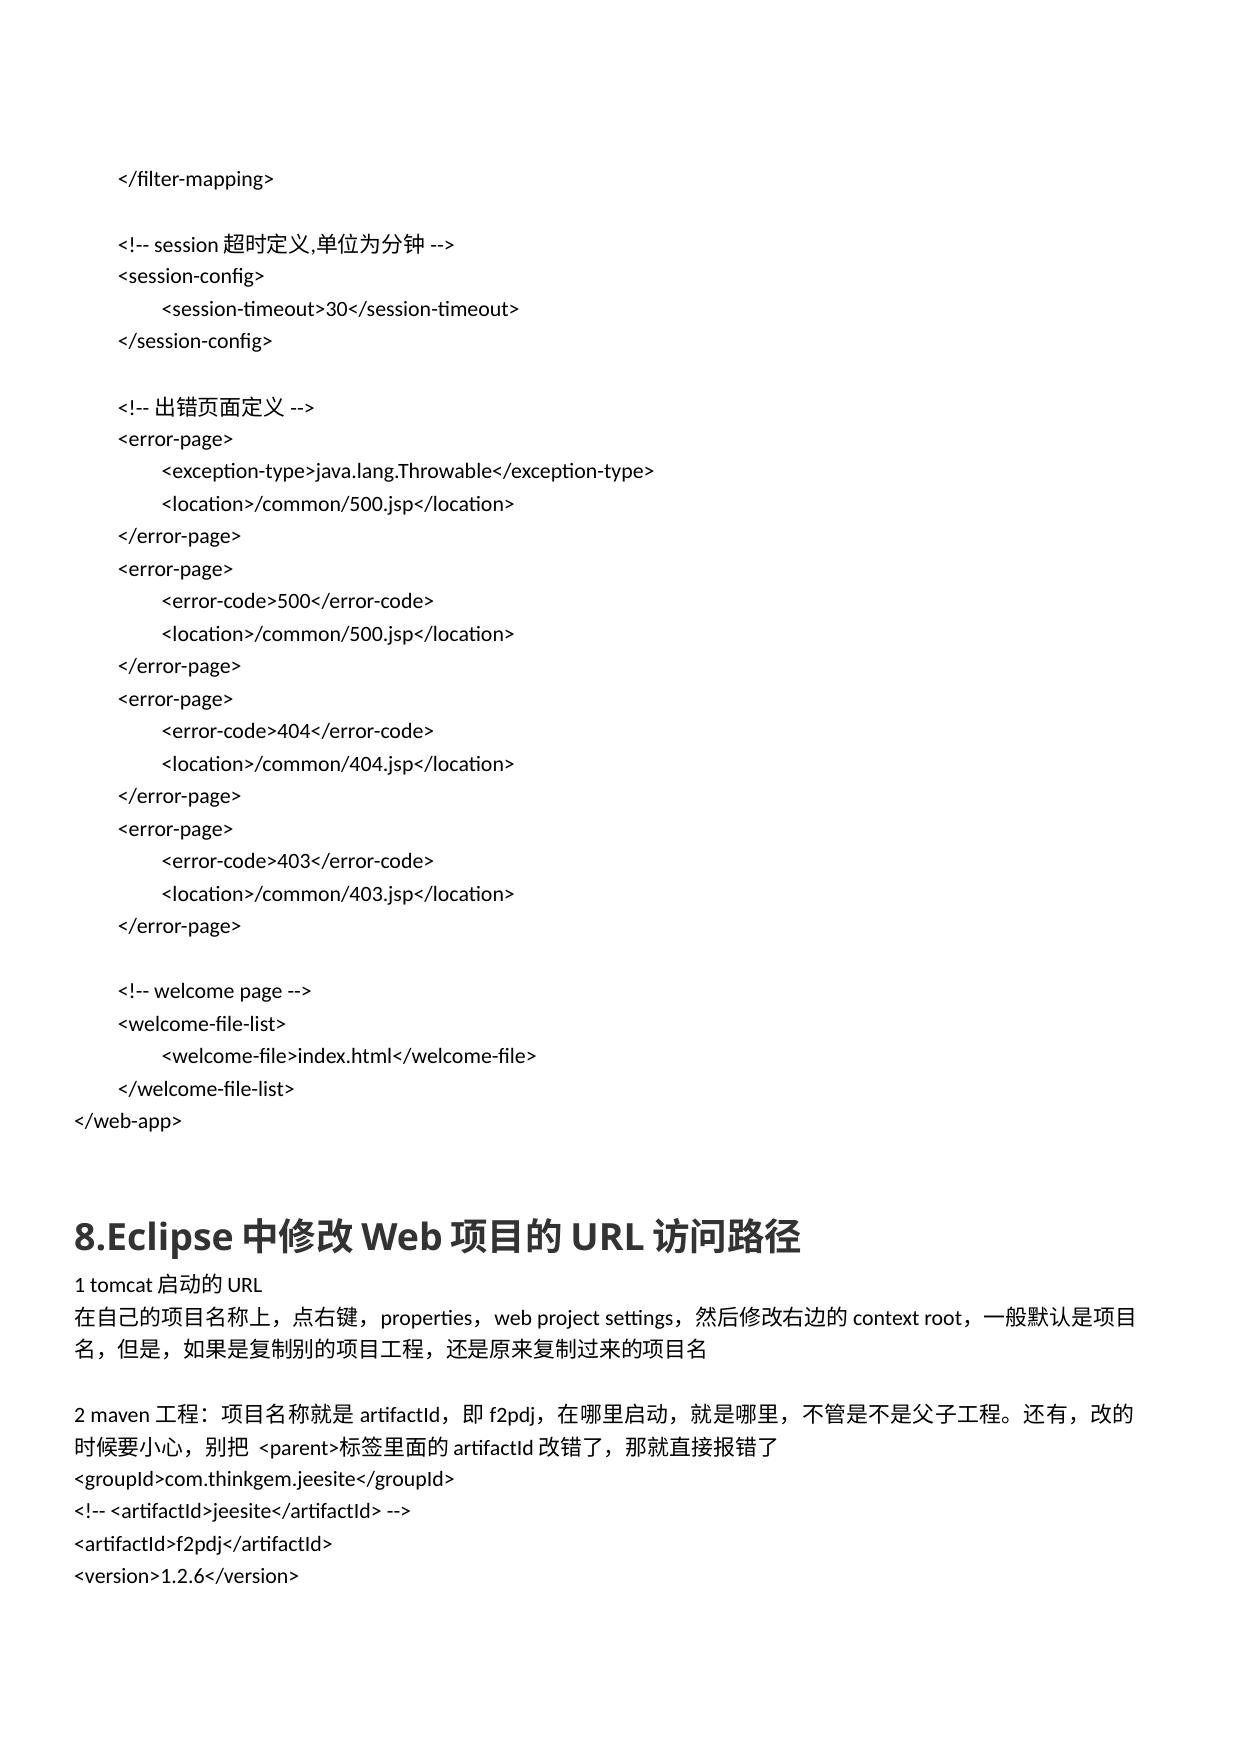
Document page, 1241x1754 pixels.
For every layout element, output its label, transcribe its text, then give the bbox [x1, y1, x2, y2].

text <error-page> [74, 682, 1137, 714]
text 2 maven工程：项目名称就是artifactId，即f2pdj，在哪里启动，就是哪里，不管是不是父子工程。还有，改的时候要小心，别把 <parent>标签里面的artifactId改错了，那就直接报错了 [74, 1397, 1137, 1462]
text </welcome-file-list> [74, 1072, 1137, 1104]
text <!-- welcome page --> [74, 974, 1137, 1007]
text <error-code>403</error-code> [74, 844, 1137, 877]
text </filter-mapping> [74, 162, 1137, 194]
text <error-page> [74, 552, 1137, 584]
text <groupId>com.thinkgem.jeesite</groupId> [74, 1462, 1137, 1494]
text </error-page> [74, 519, 1137, 552]
text <location>/common/500.jsp</location> [74, 617, 1137, 649]
text <session-timeout>30</session-timeout> [74, 292, 1137, 324]
text <!-- <artifactId>jeesite</artifactId> --> [74, 1494, 1137, 1527]
text 1 tomcat启动的URL [74, 1267, 1137, 1299]
text <error-code>404</error-code> [74, 714, 1137, 747]
text <version>1.2.6</version> [74, 1559, 1137, 1592]
text 在自己的项目名称上，点右键，properties，web project settings，然后修改右边的context root，一般默认是项目名，但是，如果是复制别的项目工程，还是原来复制过来的项目名 [74, 1299, 1137, 1364]
text <welcome-file-list> [74, 1007, 1137, 1039]
text <location>/common/403.jsp</location> [74, 877, 1137, 909]
text <artifactId>f2pdj</artifactId> [74, 1527, 1137, 1559]
text </error-page> [74, 909, 1137, 942]
text <!-- 出错页面定义 --> [74, 389, 1137, 422]
text </error-page> [74, 649, 1137, 682]
text <!-- session超时定义,单位为分钟 --> [74, 227, 1137, 259]
text </error-page> [74, 779, 1137, 812]
text <exception-type>java.lang.Throwable</exception-type> [74, 454, 1137, 487]
text <location>/common/404.jsp</location> [74, 747, 1137, 779]
text <error-page> [74, 812, 1137, 844]
text </web-app> [74, 1104, 1137, 1137]
text <location>/common/500.jsp</location> [74, 487, 1137, 519]
text <error-code>500</error-code> [74, 584, 1137, 617]
text <session-config> [74, 259, 1137, 292]
text <error-page> [74, 422, 1137, 454]
text </session-config> [74, 324, 1137, 357]
text <welcome-file>index.html</welcome-file> [74, 1039, 1137, 1072]
subtitle 8.Eclipse中修改Web项目的URL访问路径 [74, 1202, 1137, 1267]
